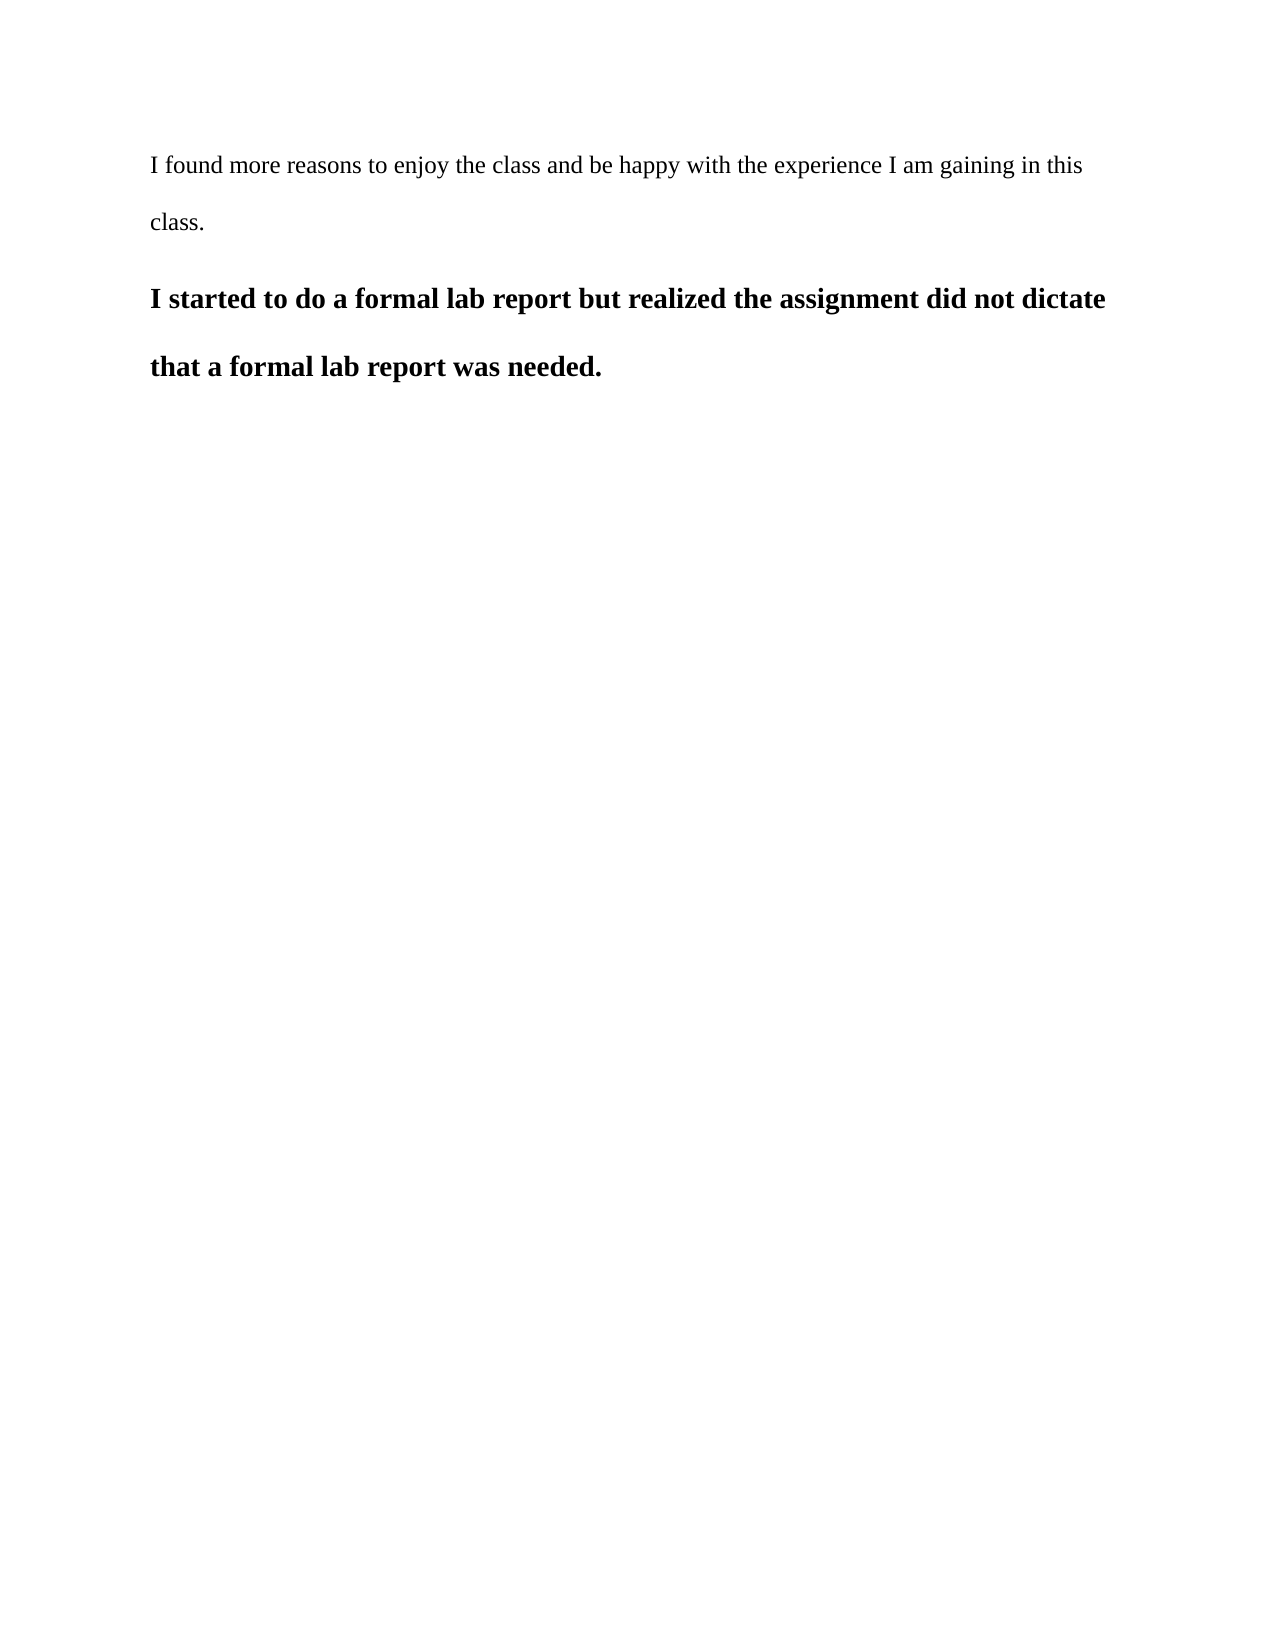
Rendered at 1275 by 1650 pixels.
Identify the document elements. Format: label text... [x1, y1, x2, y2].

text I started to do a formal lab report but realized the assignment did not dictate that a formal lab report was needed. [150, 282, 1125, 382]
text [150, 150, 1125, 236]
